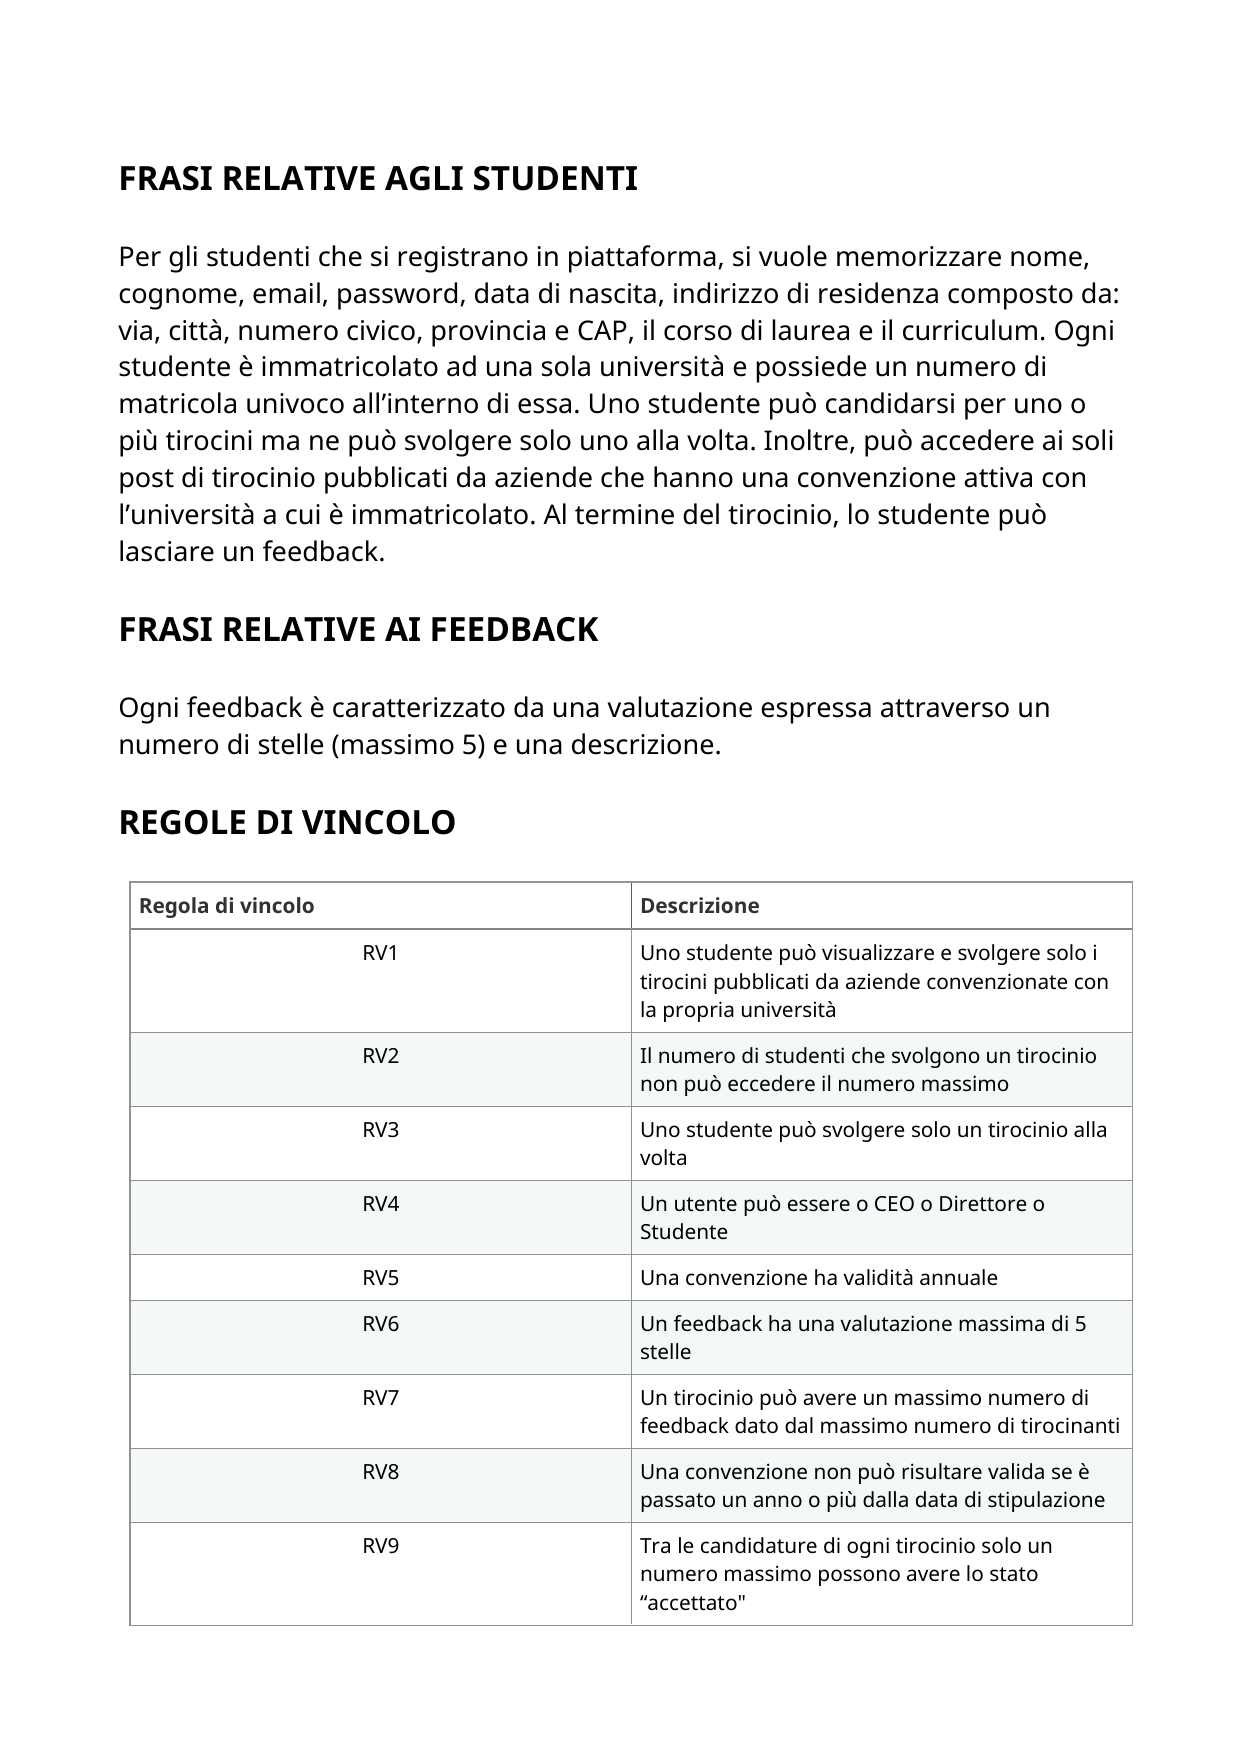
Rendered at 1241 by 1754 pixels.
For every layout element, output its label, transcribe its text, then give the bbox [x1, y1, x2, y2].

subtitle FRASI RELATIVE AI FEEDBACK [118, 606, 1122, 651]
table_cell Il numero di studenti che svolgono un tirocinio non può eccedere il numero massimo [632, 1033, 1132, 1106]
table_cell Uno studente può svolgere solo un tirocinio alla volta [632, 1107, 1132, 1180]
text Per gli studenti che si registrano in piattaforma, si vuole memorizzare nome, cognome, email, password, data di nascita, indirizzo di residenza composto da: via, città, numero civico, provincia e CAP, il corso di laurea e il curriculum. Ogni studente è immatricolato ad una sola università e possiede un numero di matricola univoco all’interno di essa. Uno studente può candidarsi per uno o più tirocini ma ne può svolgere solo uno alla volta. Inoltre, può accedere ai soli post di tirocinio pubblicati da aziende che hanno una convenzione attiva con l’università a cui è immatricolato. Al termine del tirocinio, lo studente può lasciare un feedback. [118, 237, 1122, 569]
table_cell RV1 [131, 930, 631, 1032]
table_cell Un tirocinio può avere un massimo numero di feedback dato dal massimo numero di tirocinanti [632, 1375, 1132, 1448]
table_header Descrizione [632, 883, 1132, 928]
table_cell RV6 [131, 1301, 631, 1374]
table_cell RV8 [131, 1449, 631, 1522]
table_cell RV9 [131, 1523, 631, 1624]
subtitle REGOLE DI VINCOLO [118, 799, 1122, 844]
table_cell Una convenzione ha validità annuale [632, 1255, 1132, 1300]
table_header Regola di vincolo [131, 883, 631, 928]
table_cell Una convenzione non può risultare valida se è passato un anno o più dalla data di stipulazione [632, 1449, 1132, 1522]
table_cell RV4 [131, 1181, 631, 1254]
table_cell Un feedback ha una valutazione massima di 5 stelle [632, 1301, 1132, 1374]
table_cell Uno studente può visualizzare e svolgere solo i tirocini pubblicati da aziende convenzionate con la propria università [632, 930, 1132, 1032]
table_cell RV5 [131, 1255, 631, 1300]
subtitle FRASI RELATIVE AGLI STUDENTI [118, 155, 1122, 200]
table_cell RV7 [131, 1375, 631, 1448]
table_cell RV3 [131, 1107, 631, 1180]
table_cell RV2 [131, 1033, 631, 1106]
table_cell Tra le candidature di ogni tirocinio solo un numero massimo possono avere lo stato “accettato" [632, 1523, 1132, 1624]
text Ogni feedback è caratterizzato da una valutazione espressa attraverso un numero di stelle (massimo 5) e una descrizione. [118, 688, 1122, 762]
table_cell Un utente può essere o CEO o Direttore o Studente [632, 1181, 1132, 1254]
